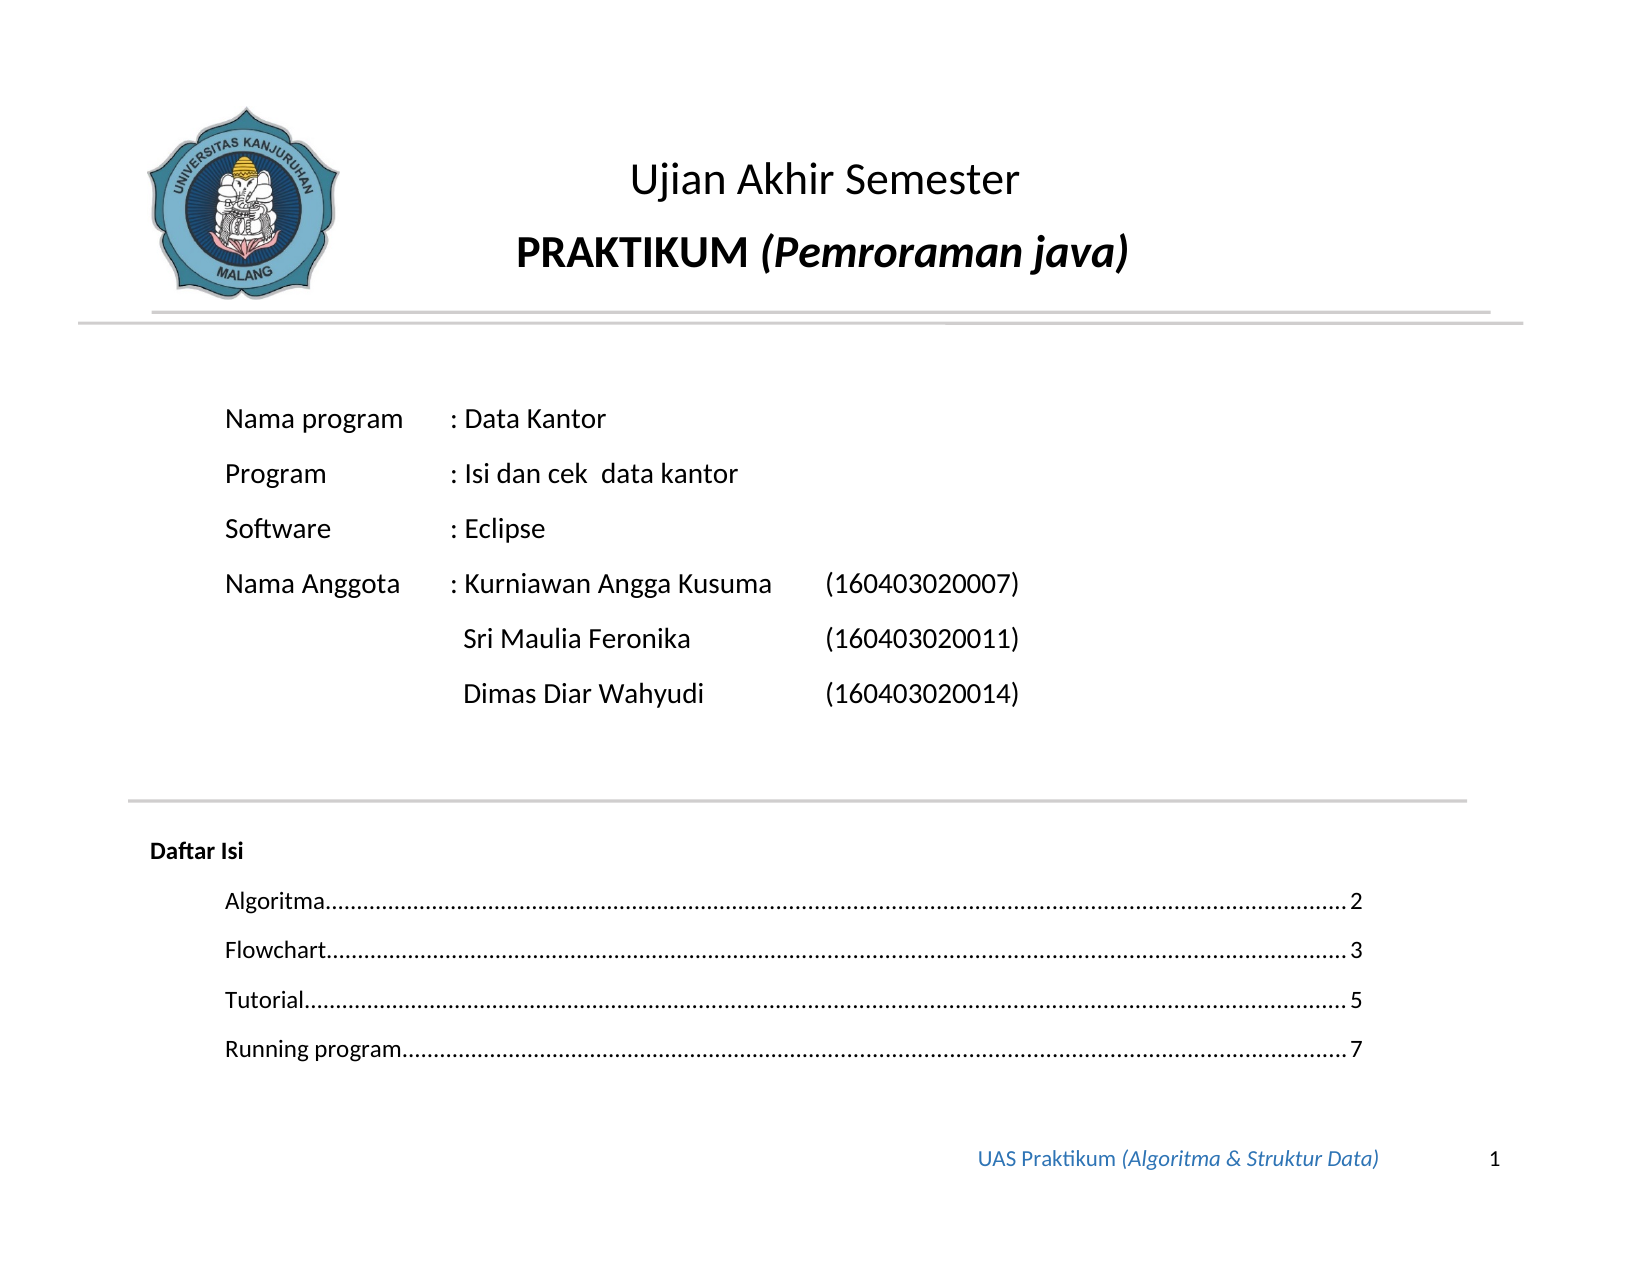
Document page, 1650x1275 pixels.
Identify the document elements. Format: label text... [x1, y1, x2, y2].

text Tutorial 5 [150, 984, 1500, 1014]
text Program : Isi dan cek data kantor [150, 455, 1500, 491]
text Sri Maulia Feronika (160403020011) [150, 620, 1500, 656]
picture [147, 106, 340, 300]
text Nama program : Data Kantor [150, 400, 1500, 436]
text Software : Eclipse [150, 510, 1500, 546]
text Ujian Akhir Semester [150, 150, 1500, 206]
text Dimas Diar Wahyudi (160403020014) [150, 675, 1500, 711]
text Daftar Isi [150, 835, 1500, 866]
text Algoritma 2 [150, 885, 1500, 915]
text Nama Anggota : Kurniawan Angga Kusuma (160403020007) [150, 565, 1500, 601]
text PRAKTIKUM (Pemroraman java) [150, 223, 1500, 278]
text Flowchart 3 [150, 934, 1500, 965]
text Running program 7 [150, 1033, 1500, 1064]
